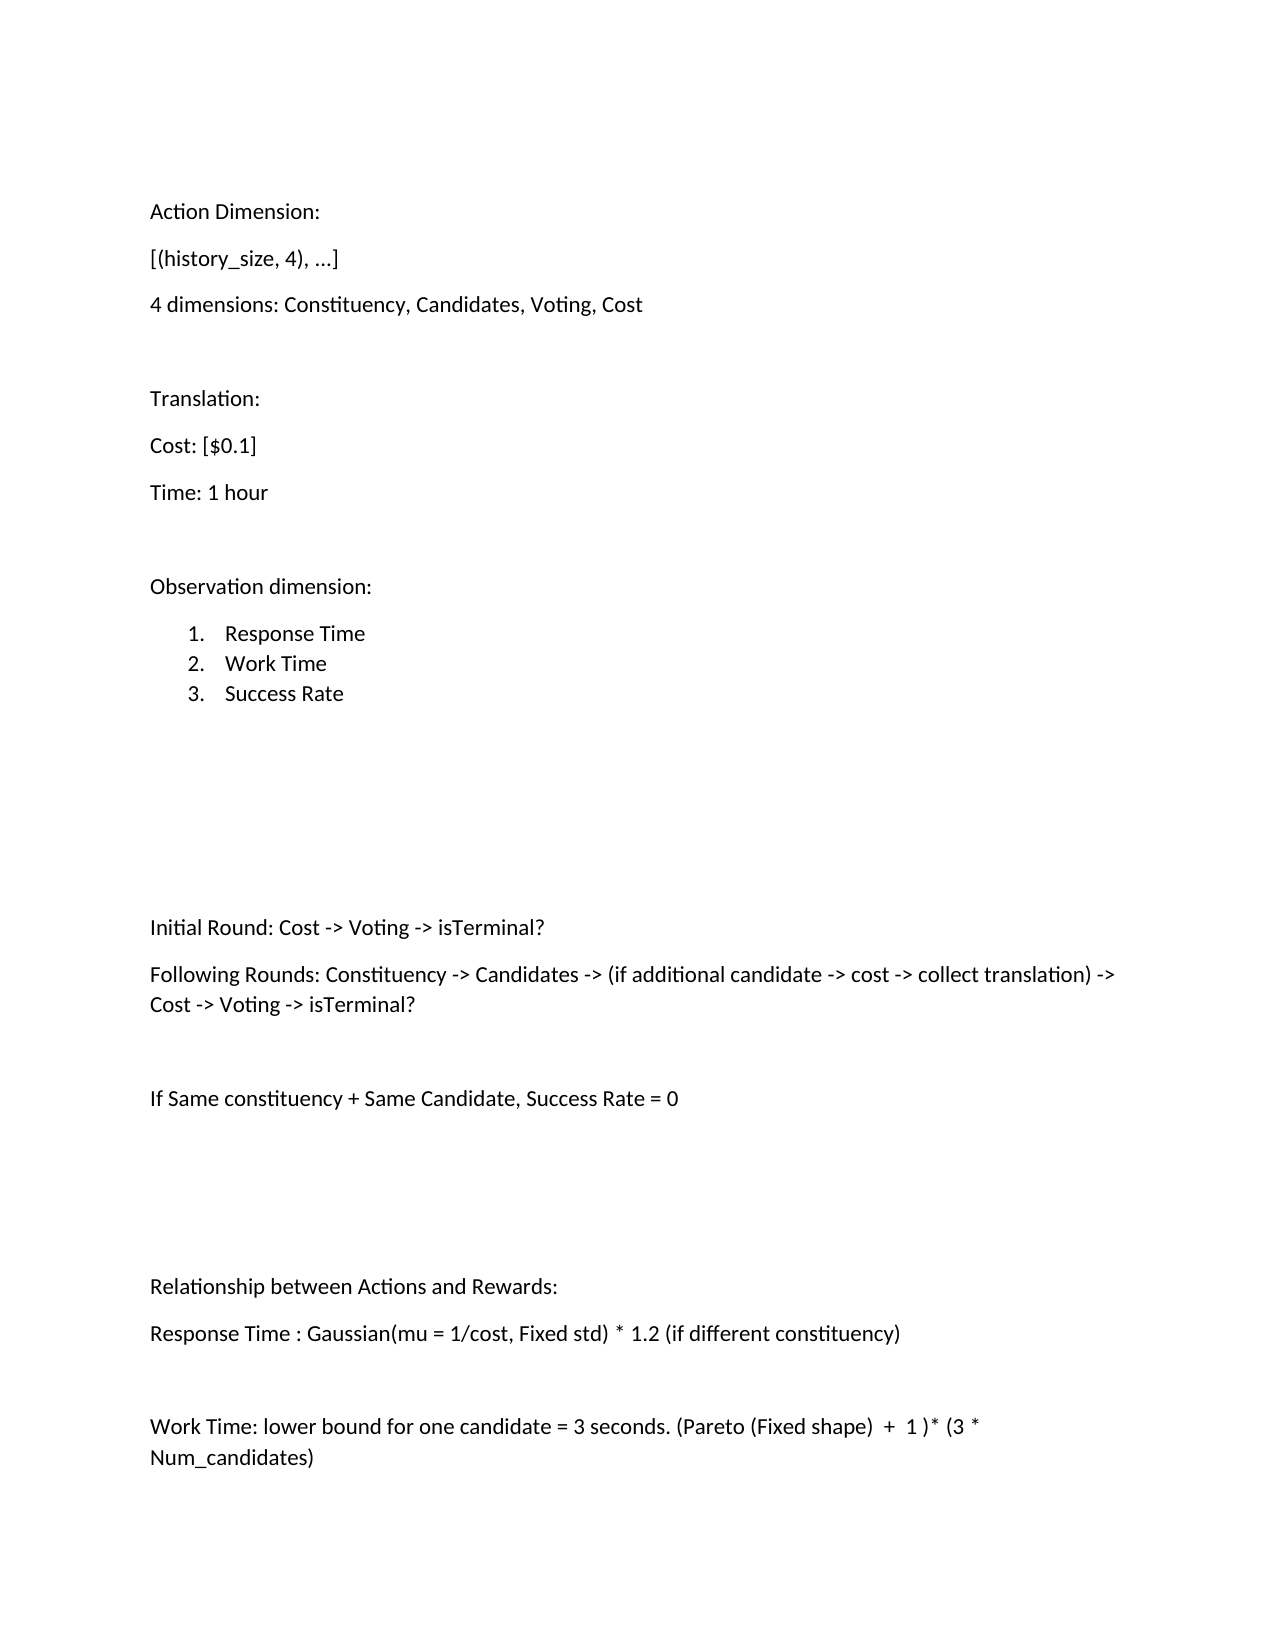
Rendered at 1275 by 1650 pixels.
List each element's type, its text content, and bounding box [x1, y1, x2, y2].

text Translation: [150, 384, 1125, 412]
text 4 dimensions: Constituency, Candidates, Voting, Cost [150, 291, 1125, 319]
text If Same constituency + Same Candidate, Success Rate = 0 [150, 1084, 1125, 1112]
text Work Time: lower bound for one candidate = 3 seconds. (Pareto (Fixed shape) + 1 )* (3 * Num_candidates) [150, 1412, 1125, 1471]
text Cost: [$0.1] [150, 431, 1125, 459]
text Following Rounds: Constituency -> Candidates -> (if additional candidate -> cost -> collect translation) -> Cost -> Voting -> isTerminal? [150, 960, 1125, 1019]
text Response Time : Gaussian(mu = 1/cost, Fixed std) * 1.2 (if different constituency) [150, 1319, 1125, 1347]
text [(history_size, 4), ...] [150, 244, 1125, 272]
text Observation dimension: [150, 572, 1125, 600]
text Time: 1 hour [150, 478, 1125, 506]
list Success Rate [187, 679, 1125, 707]
list Work Time [187, 649, 1125, 677]
text Relationship between Actions and Rewards: [150, 1272, 1125, 1300]
text Action Dimension: [150, 197, 1125, 225]
text Initial Round: Cost -> Voting -> isTerminal? [150, 913, 1125, 942]
list Response Time [187, 619, 1125, 647]
